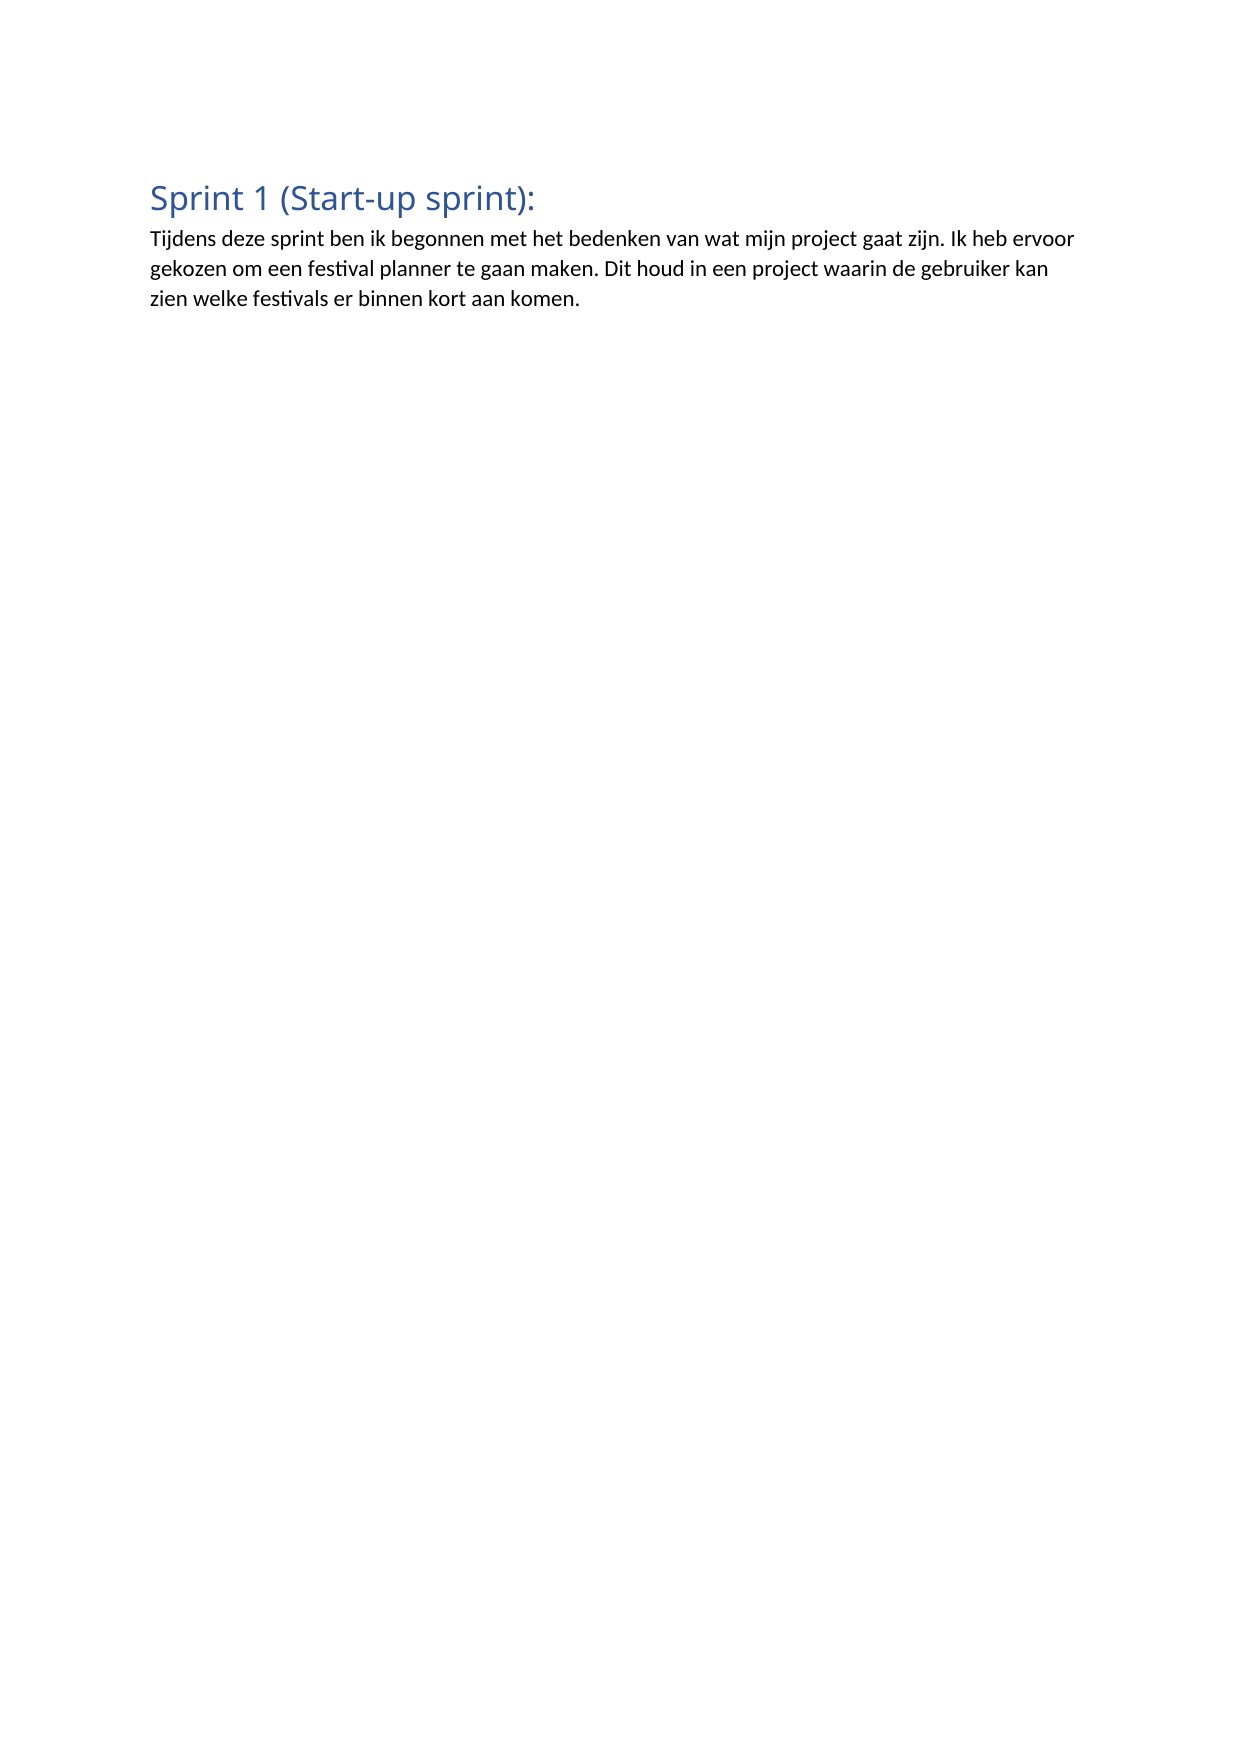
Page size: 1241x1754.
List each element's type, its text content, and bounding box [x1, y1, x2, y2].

text Tijdens deze sprint ben ik begonnen met het bedenken van wat mijn project gaat zijn. Ik heb ervoor gekozen om een festival planner te gaan maken. Dit houd in een project waarin de gebruiker kan zien welke festivals er binnen kort aan komen. [150, 224, 1090, 312]
subtitle Sprint 1 (Start-up sprint): [150, 175, 1090, 220]
